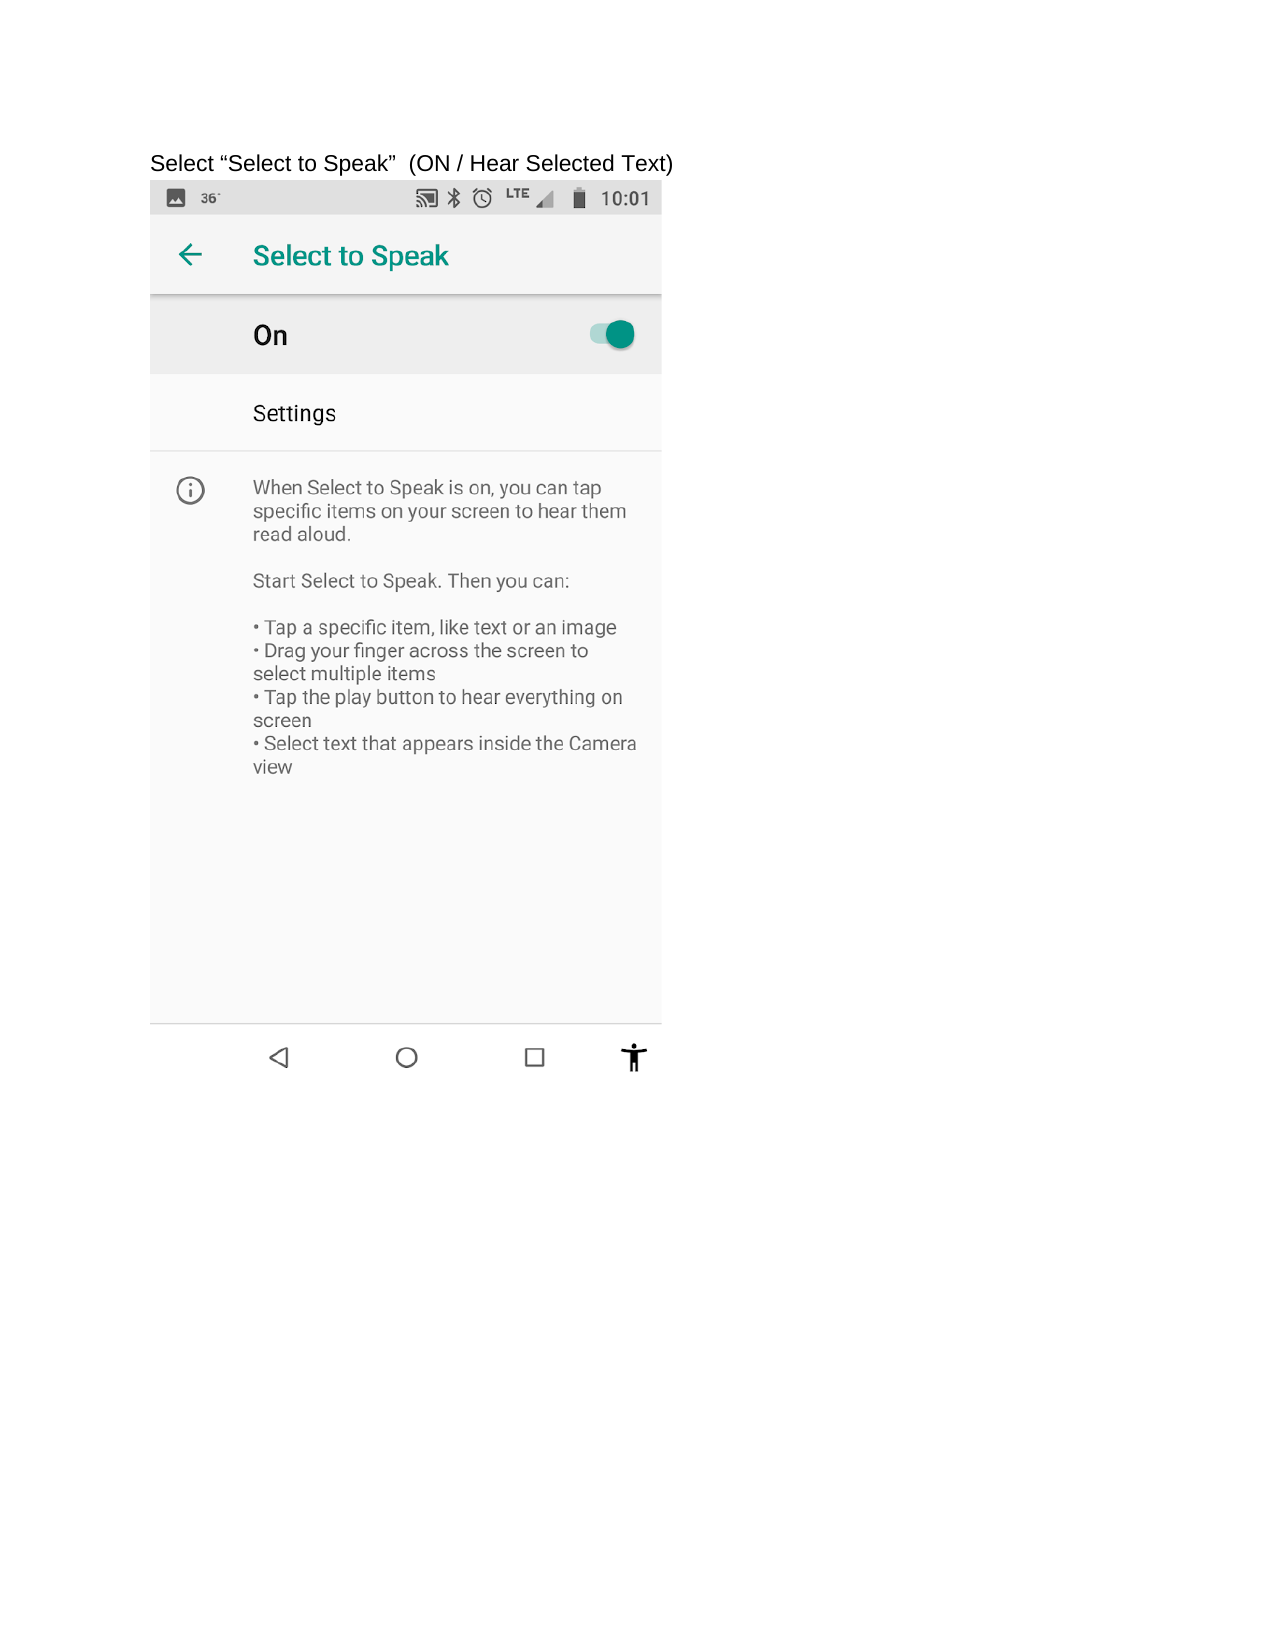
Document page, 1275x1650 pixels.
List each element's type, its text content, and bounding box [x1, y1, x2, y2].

picture [150, 180, 662, 1091]
